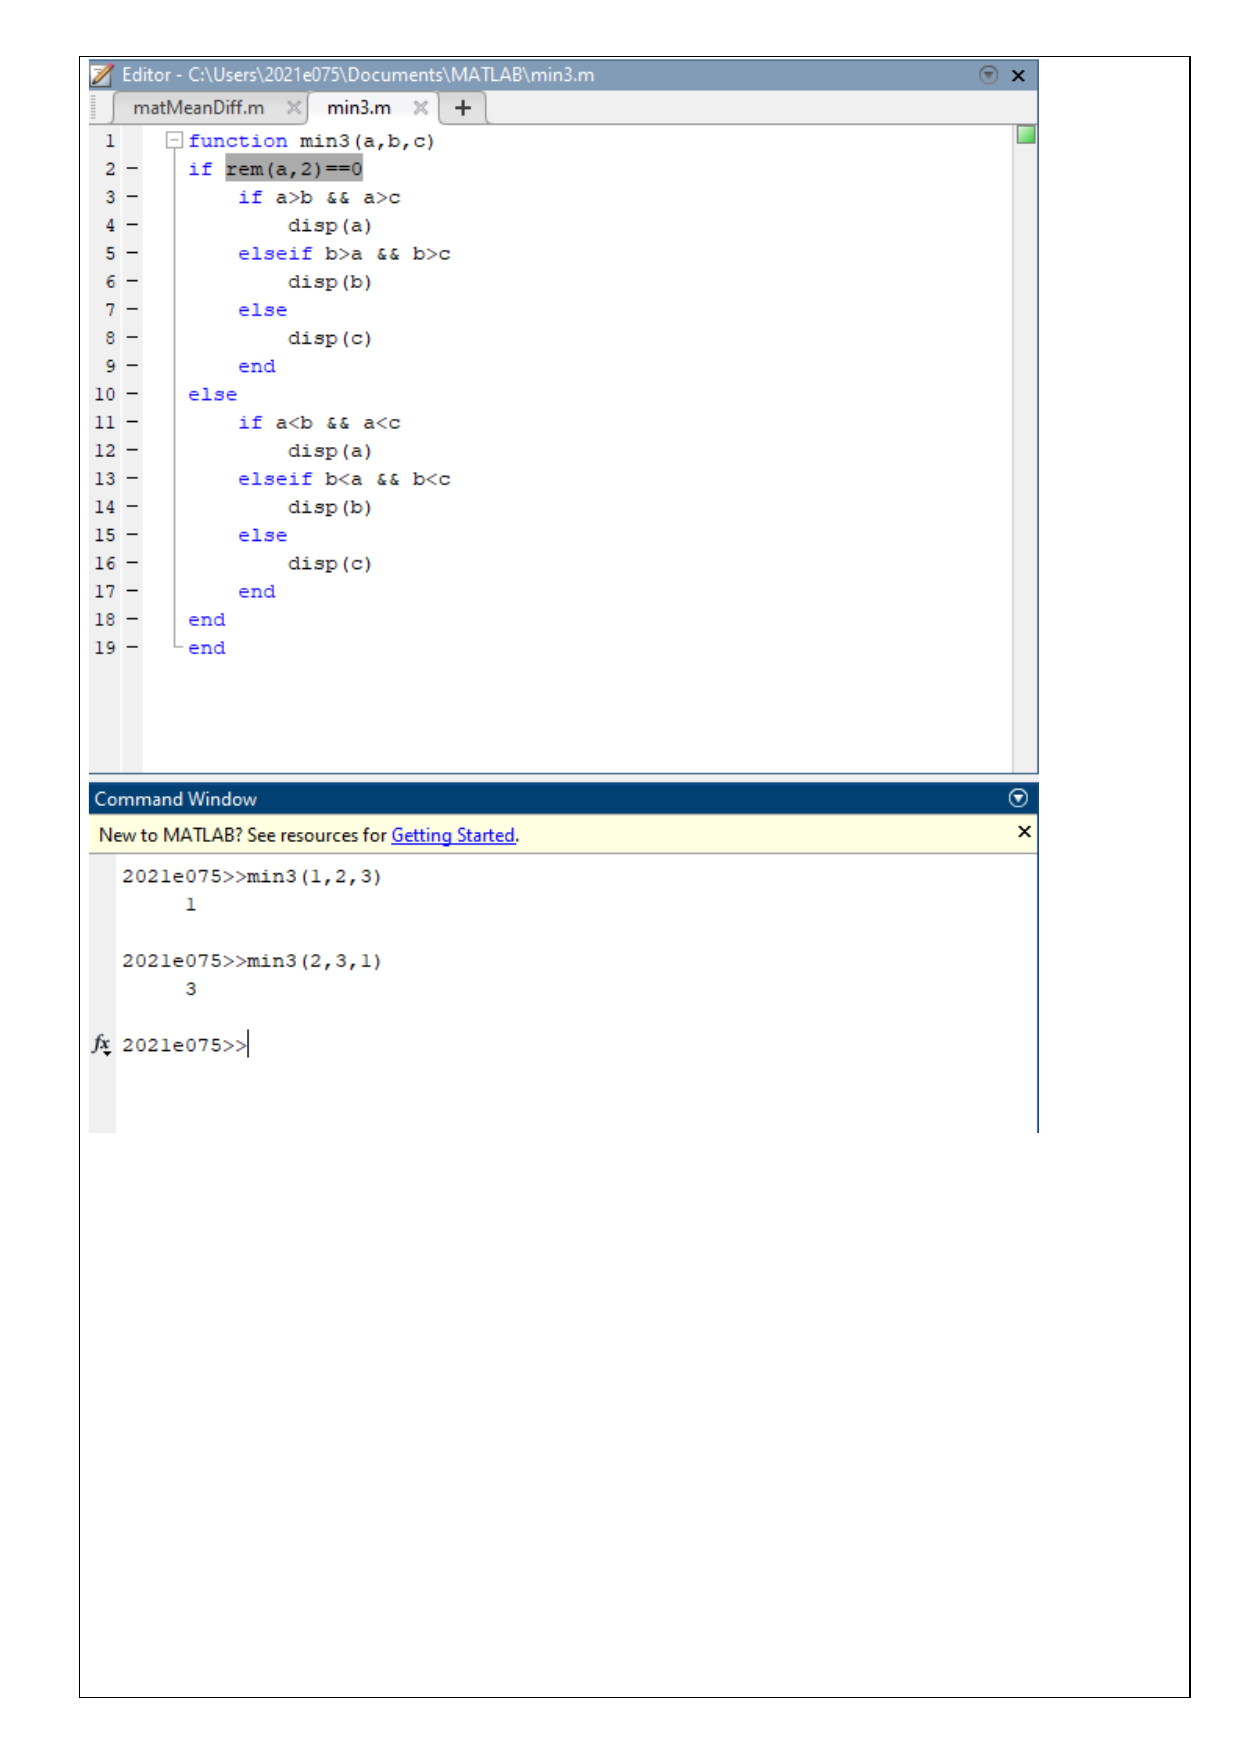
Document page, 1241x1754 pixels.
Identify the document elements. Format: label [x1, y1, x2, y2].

picture [88, 59, 1039, 1133]
